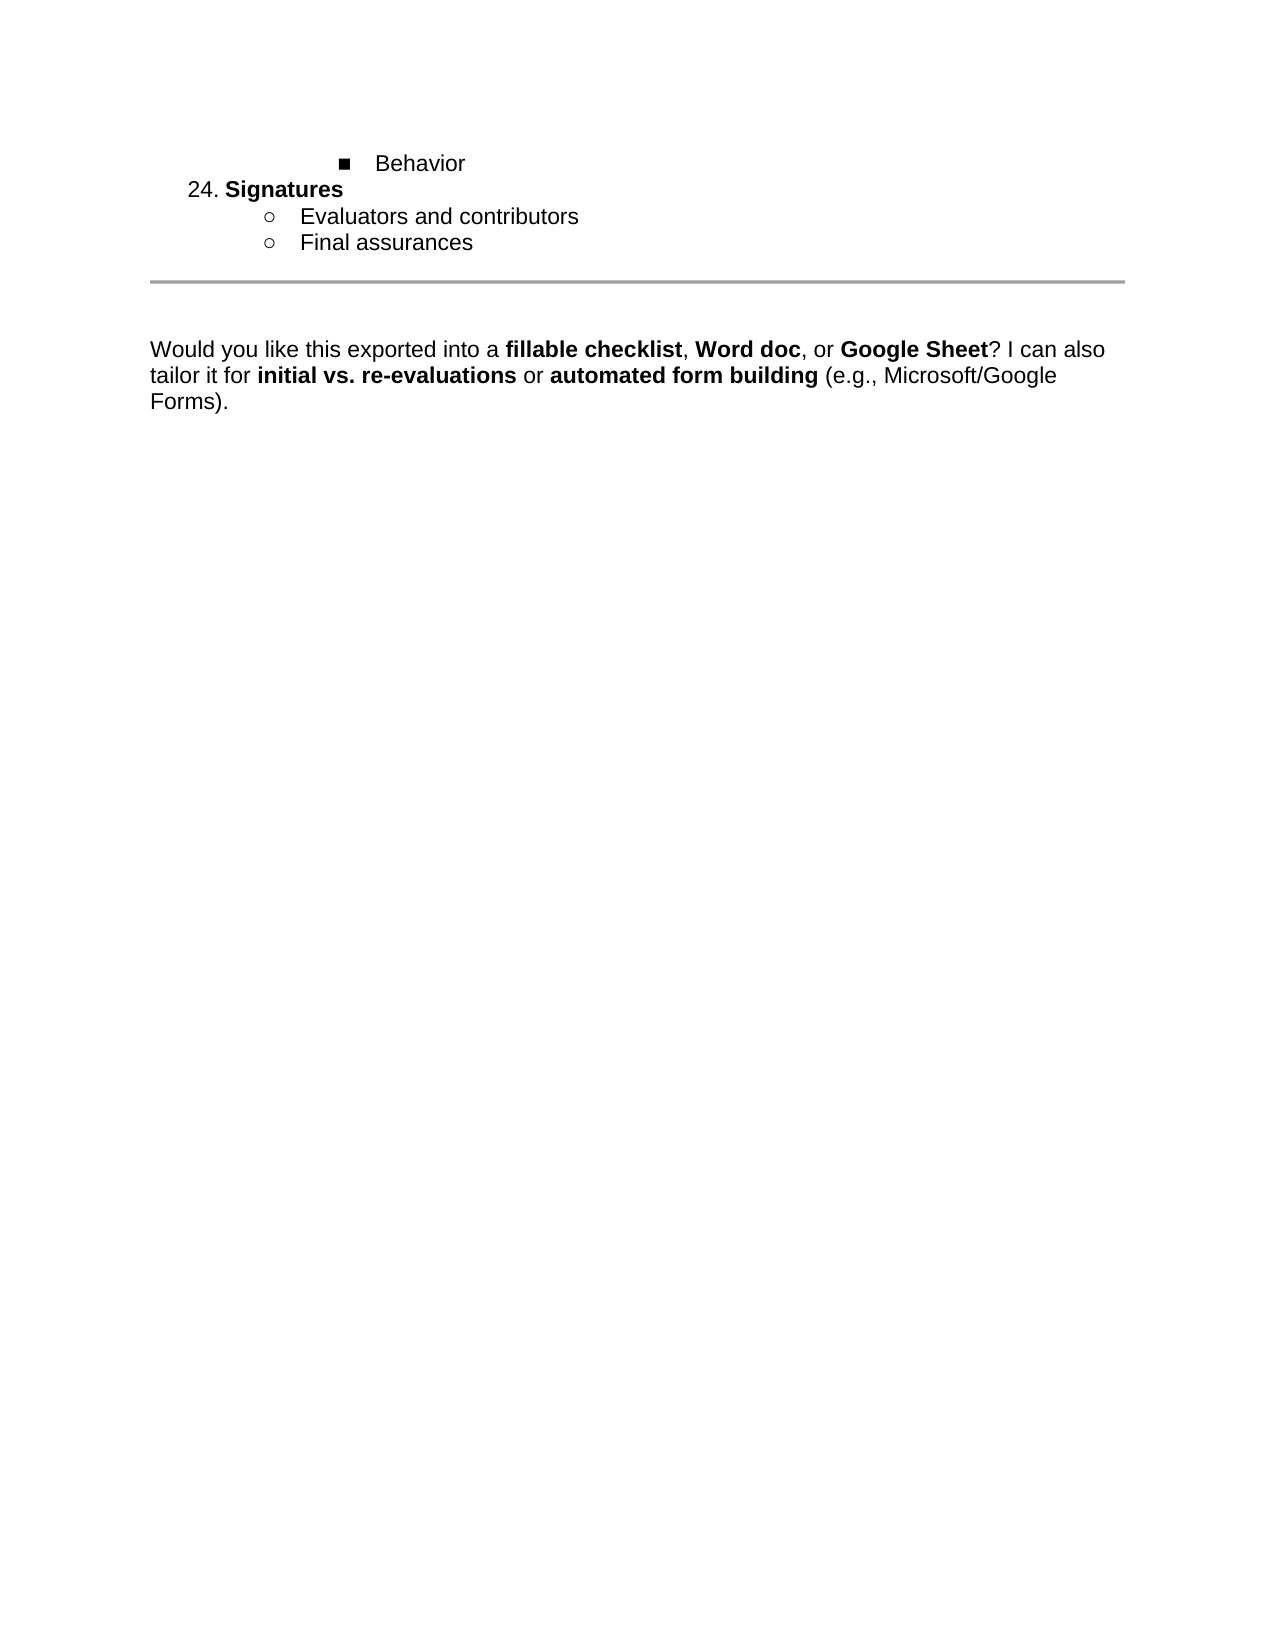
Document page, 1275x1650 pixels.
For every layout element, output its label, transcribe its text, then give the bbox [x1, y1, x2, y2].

list Evaluators and contributors [262, 203, 1125, 229]
list Signatures [187, 176, 1125, 203]
text Would you like this exported into a fillable checklist, Word doc, or Google Sheet? I can also tailor it for initial vs. re-evaluations or automated form building (e.g., Microsoft/Google Forms). [150, 336, 1125, 415]
list Behavior [337, 150, 1125, 176]
list Final assurances [262, 229, 1125, 255]
